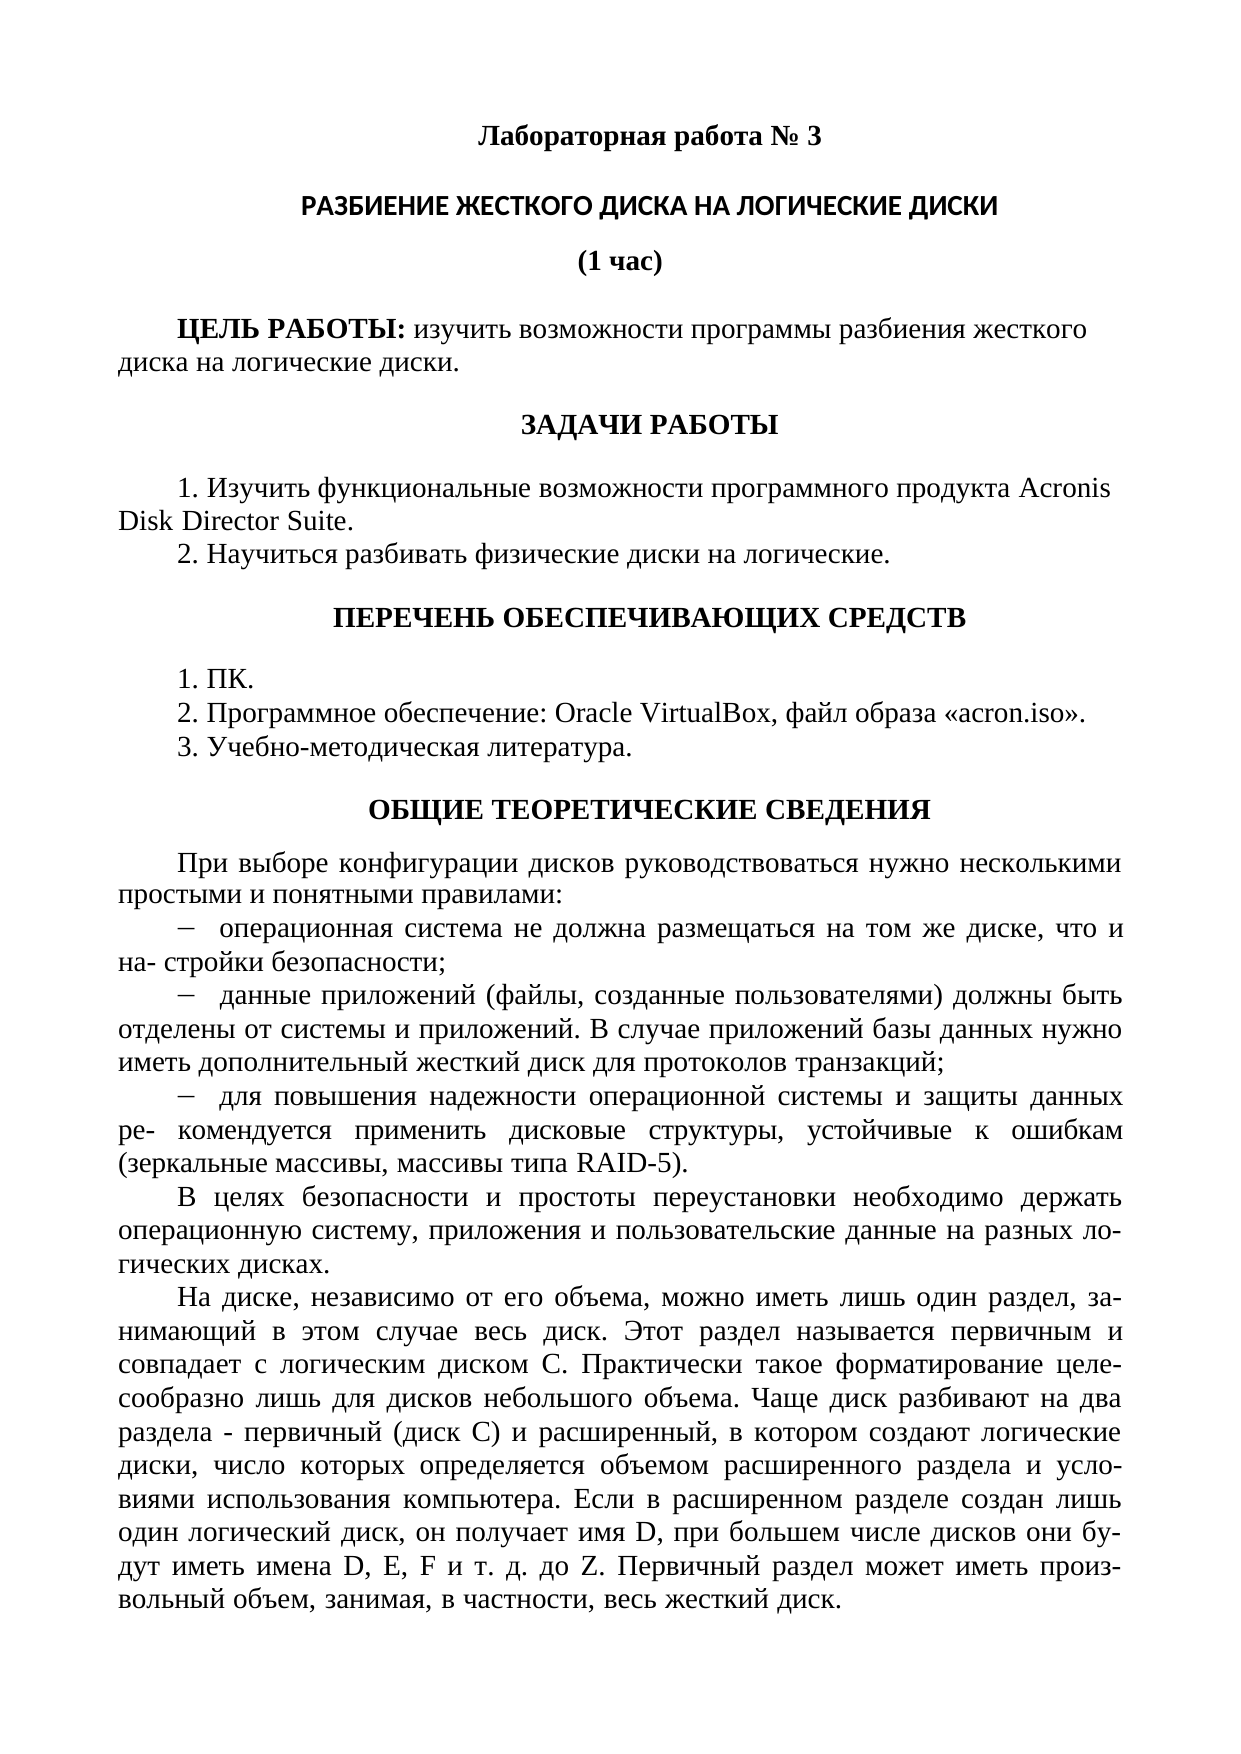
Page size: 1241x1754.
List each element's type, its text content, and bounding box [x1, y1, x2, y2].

list Программное обеспечение: Oracle VirtualBox, файл образа «acron.iso». [177, 696, 1169, 729]
text РАЗБИЕНИЕ ЖЕСТКОГО ДИСКА НА ЛОГИЧЕСКИЕ ДИСКИ [154, 189, 1145, 222]
subtitle ПЕРЕЧЕНЬ ОБЕСПЕЧИВАЮЩИХ СРЕДСТВ [252, 600, 1047, 633]
text При выборе конфигурации дисков руководствоваться нужно несколькими простыми и понятными правилами: [118, 847, 1122, 910]
list Изучить функциональные возможности программного продукта Acronis Disk Director Suite. [118, 470, 1122, 537]
subtitle ЗАДАЧИ РАБОТЫ [252, 407, 1047, 441]
subtitle ОБЩИЕ ТЕОРЕТИЧЕСКИЕ СВЕДЕНИЯ [252, 792, 1047, 825]
list ПК. [177, 662, 1169, 696]
subtitle Лабораторная работа № 3 [252, 118, 1048, 151]
subtitle (1 час) [251, 243, 989, 277]
list для повышения надежности операционной системы и защиты данных ре- комендуется применить дисковые структуры, устойчивые к ошибкам (зеркальные массивы, массивы типа RAID-5). [118, 1078, 1123, 1179]
text ЦЕЛЬ РАБОТЫ: изучить возможности программы разбиения жесткого диска на логические диски. [118, 311, 1093, 378]
text На диске, независимо от его объема, можно иметь лишь один раздел, за- нимающий в этом случае весь диск. Этот раздел называется первичным и совпадает с логическим диском С. Практически такое форматирование целе- сообразно лишь для дисков небольшого объема. Чаще диск разбивают на два раздела - первичный (диск С) и расширенный, в котором создают логические диски, число которых определяется объемом расширенного раздела и усло- виями использования компьютера. Если в расширенном разделе создан лишь один логический диск, он получает имя D, при большем числе дисков они бу- дут иметь имена D, Е, F и т. д. до Z. Первичный раздел может иметь произ- вольный объем, занимая, в частности, весь жесткий диск. [118, 1279, 1123, 1615]
list Учебно-методическая литература. [177, 729, 1169, 763]
list данные приложений (файлы, созданные пользователями) должны быть отделены от системы и приложений. В случае приложений базы данных нужно иметь дополнительный жесткий диск для протоколов транзакций; [118, 977, 1124, 1078]
list операционная система не должна размещаться на том же диске, что и на- стройки безопасности; [118, 910, 1123, 977]
list Научиться разбивать физические диски на логические. [177, 537, 1169, 570]
text В целях безопасности и простоты переустановки необходимо держать операционную систему, приложения и пользовательские данные на разных ло- гических дисках. [118, 1179, 1122, 1279]
